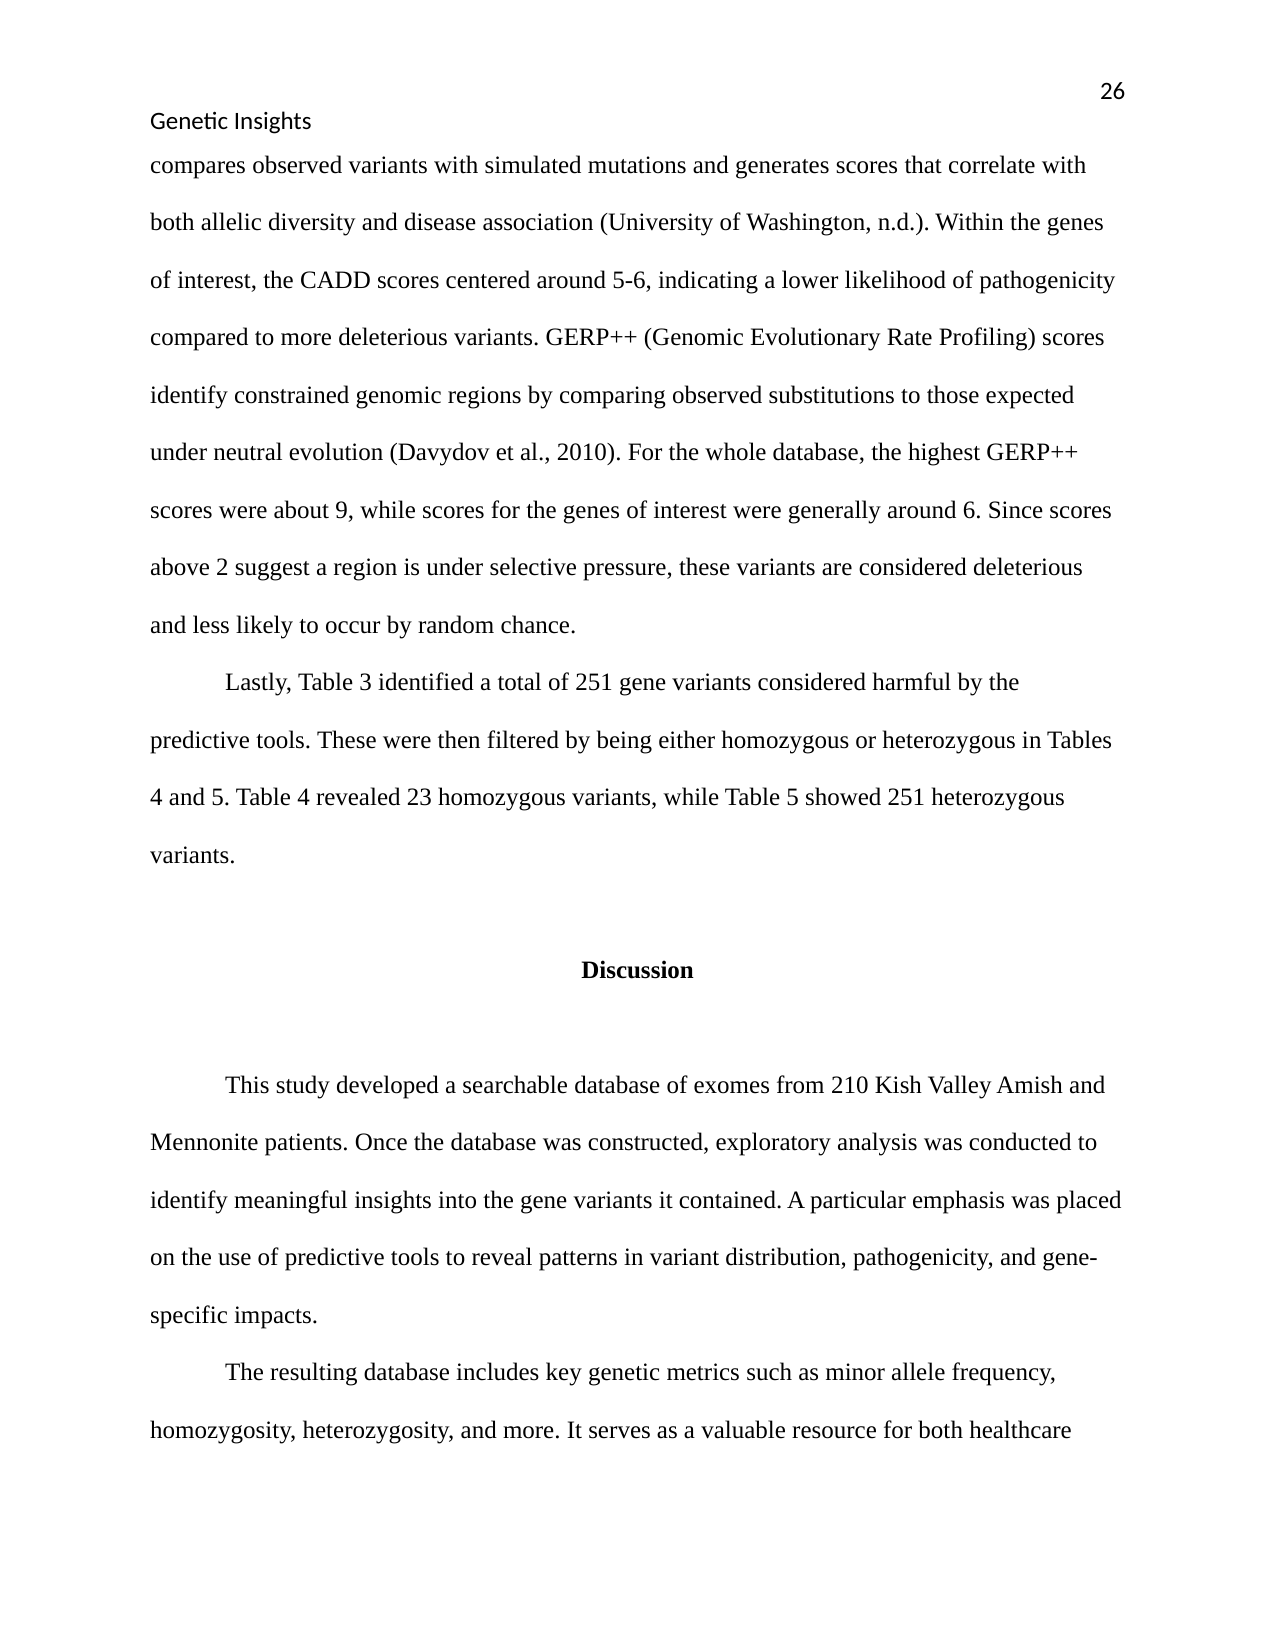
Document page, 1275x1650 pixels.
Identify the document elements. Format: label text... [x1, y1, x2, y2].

text This study developed a searchable database of exomes from 210 Kish Valley Amish and Mennonite patients. Once the database was constructed, exploratory analysis was conducted to identify meaningful insights into the gene variants it contained. A particular emphasis was placed on the use of predictive tools to reveal patterns in variant distribution, pathogenicity, and gene-specific impacts. [150, 1070, 1125, 1329]
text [150, 150, 1125, 639]
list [150, 1357, 1125, 1444]
text Lastly, Table 3 identified a total of 251 gene variants considered harmful by the predictive tools. These were then filtered by being either homozygous or heterozygous in Tables 4 and 5. Table 4 revealed 23 homozygous variants, while Table 5 showed 251 heterozygous variants. [150, 667, 1125, 869]
text Discussion [150, 955, 1125, 984]
